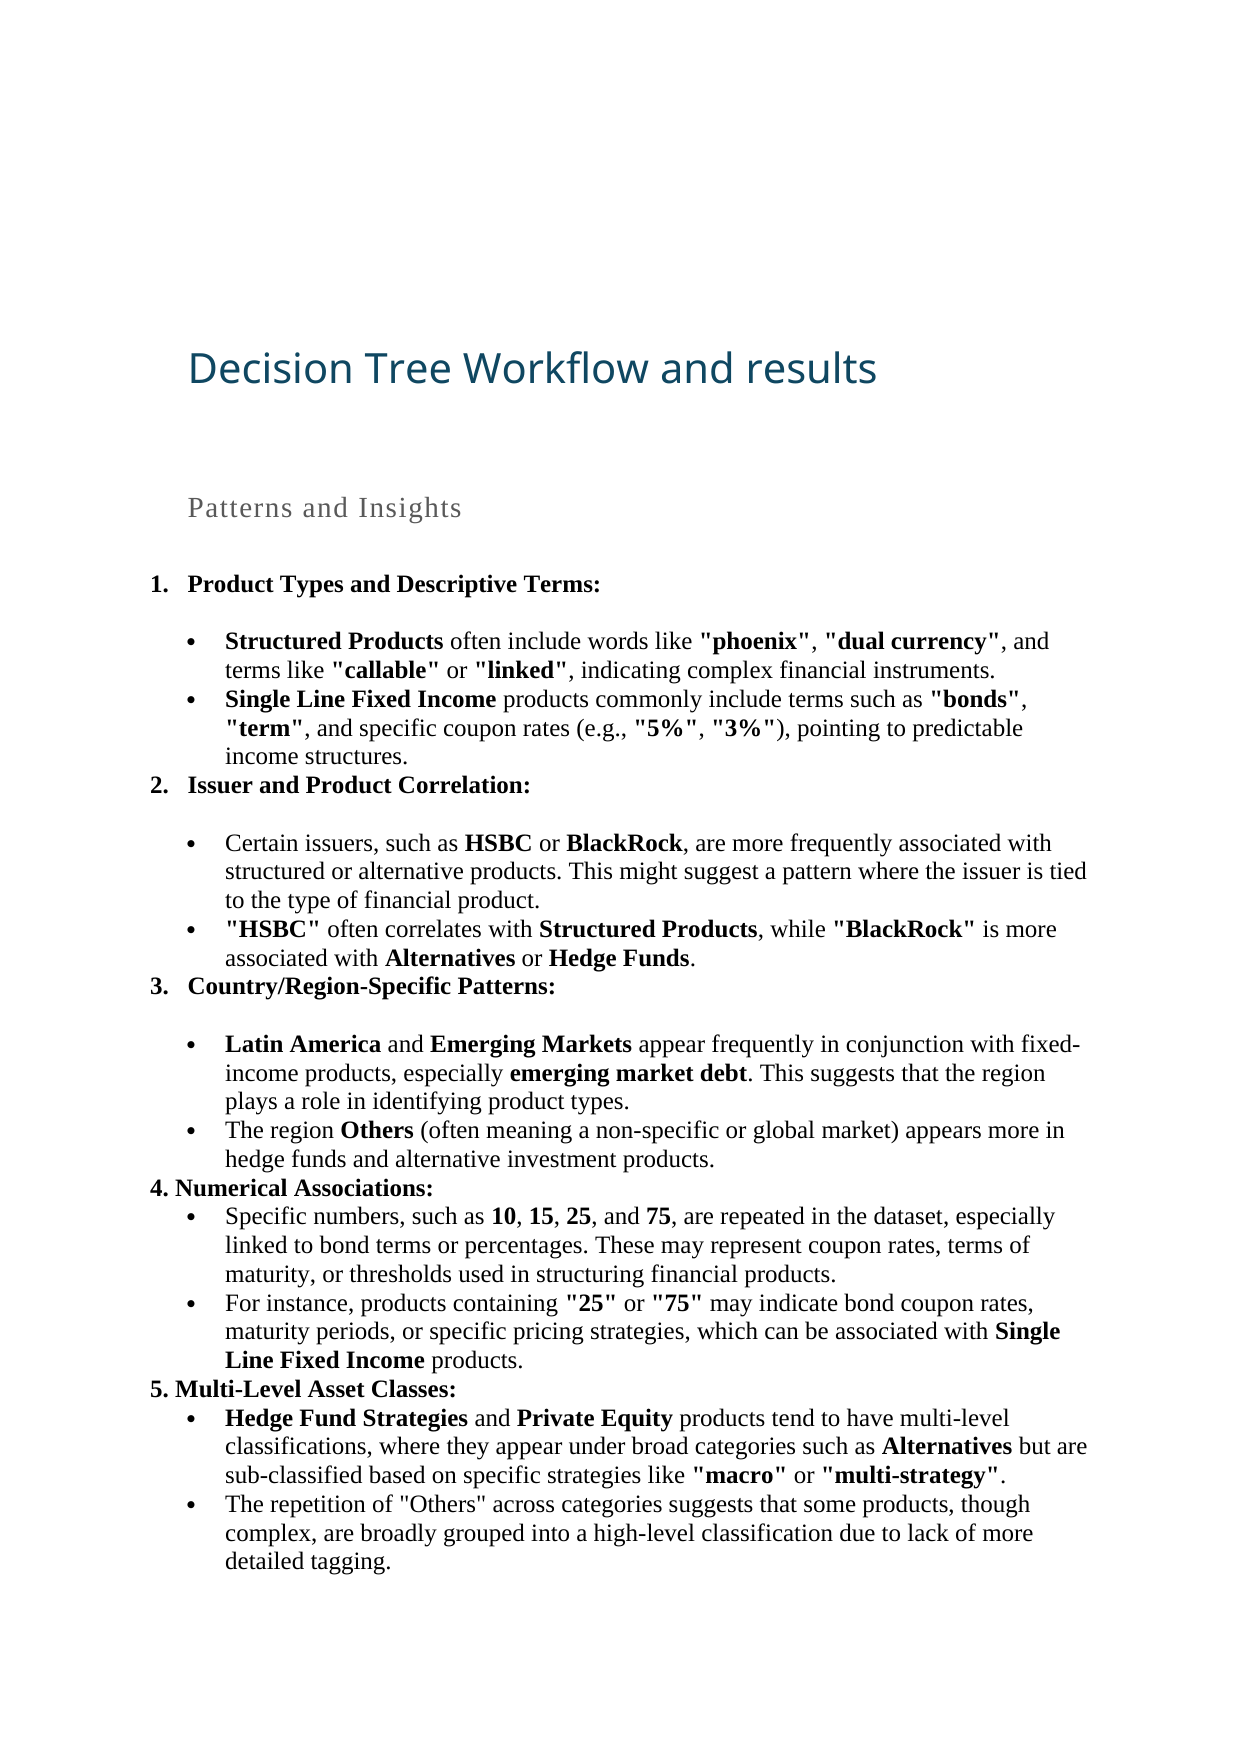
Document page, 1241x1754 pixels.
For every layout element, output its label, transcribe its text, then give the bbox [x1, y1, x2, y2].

text 5. Multi-Level Asset Classes: [150, 1374, 1090, 1403]
list Specific numbers, such as 10, 15, 25, and 75, are repeated in the dataset, especially linked to bond terms or percentages. These may represent coupon rates, terms of maturity, or thresholds used in structuring financial products. [187, 1201, 1090, 1288]
list Issuer and Product Correlation: [150, 770, 1090, 799]
list Single Line Fixed Income products commonly include terms such as "bonds", "term", and specific coupon rates (e.g., "5%", "3%"), pointing to predictable income structures. [187, 684, 1090, 770]
list Product Types and Descriptive Terms: [150, 569, 1090, 598]
text 4. Numerical Associations: [150, 1173, 1090, 1201]
list Hedge Fund Strategies and Private Equity products tend to have multi-level classifications, where they appear under broad categories such as Alternatives but are sub-classified based on specific strategies like "macro" or "multi-strategy". [187, 1403, 1090, 1489]
list The repetition of "Others" across categories suggests that some products, though complex, are broadly grouped into a high-level classification due to lack of more detailed tagging. [187, 1489, 1090, 1575]
list Certain issuers, such as HSBC or BlackRock, are more frequently associated with structured or alternative products. This might suggest a pattern where the issuer is tied to the type of financial product. [187, 828, 1090, 914]
subtitle Patterns and Insights [187, 490, 1090, 523]
list "HSBC" often correlates with Structured Products, while "BlackRock" is more associated with Alternatives or Hedge Funds. [187, 914, 1090, 971]
list Structured Products often include words like "phoenix", "dual currency", and terms like "callable" or "linked", indicating complex financial instruments. [187, 626, 1090, 684]
list Country/Region-Specific Patterns: [150, 971, 1090, 1000]
subtitle Decision Tree Workflow and results [187, 338, 1090, 395]
list The region Others (often meaning a non-specific or global market) appears more in hedge funds and alternative investment products. [187, 1115, 1090, 1173]
list Latin America and Emerging Markets appear frequently in conjunction with fixed-income products, especially emerging market debt. This suggests that the region plays a role in identifying product types. [187, 1029, 1090, 1115]
list For instance, products containing "25" or "75" may indicate bond coupon rates, maturity periods, or specific pricing strategies, which can be associated with Single Line Fixed Income products. [187, 1288, 1090, 1374]
